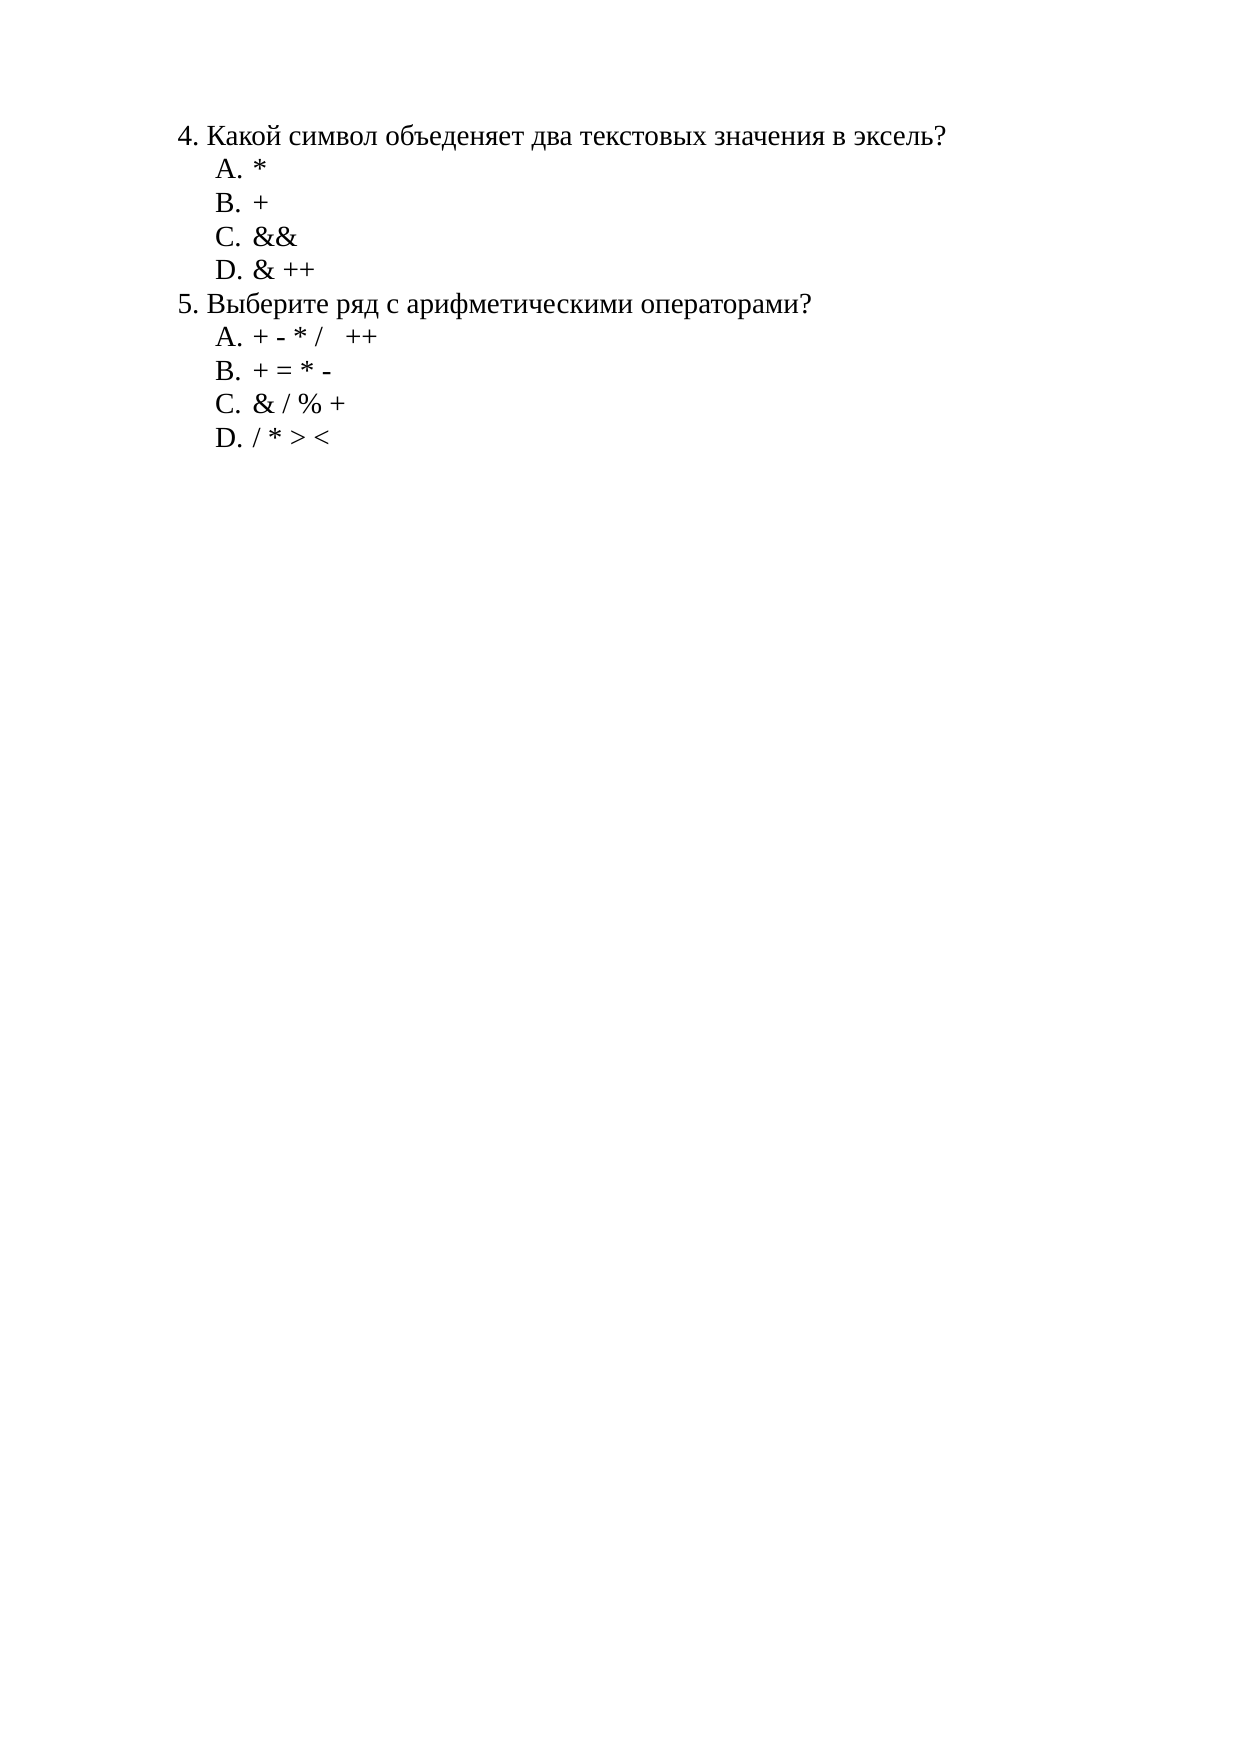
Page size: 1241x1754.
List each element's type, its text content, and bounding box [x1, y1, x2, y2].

text 4. Какой символ объеденяет два текстовых значения в эксель? [177, 118, 1152, 152]
list + - * / ++ [215, 319, 1152, 353]
list & ++ [215, 252, 1152, 286]
list + = * - [215, 353, 1152, 386]
list && [215, 219, 1152, 252]
text 5. Выберите ряд с арифметическими операторами? [177, 286, 1152, 319]
list / * > < [215, 420, 1152, 453]
list & / % + [215, 386, 1152, 420]
list * [215, 152, 1152, 185]
list + [215, 185, 1152, 219]
